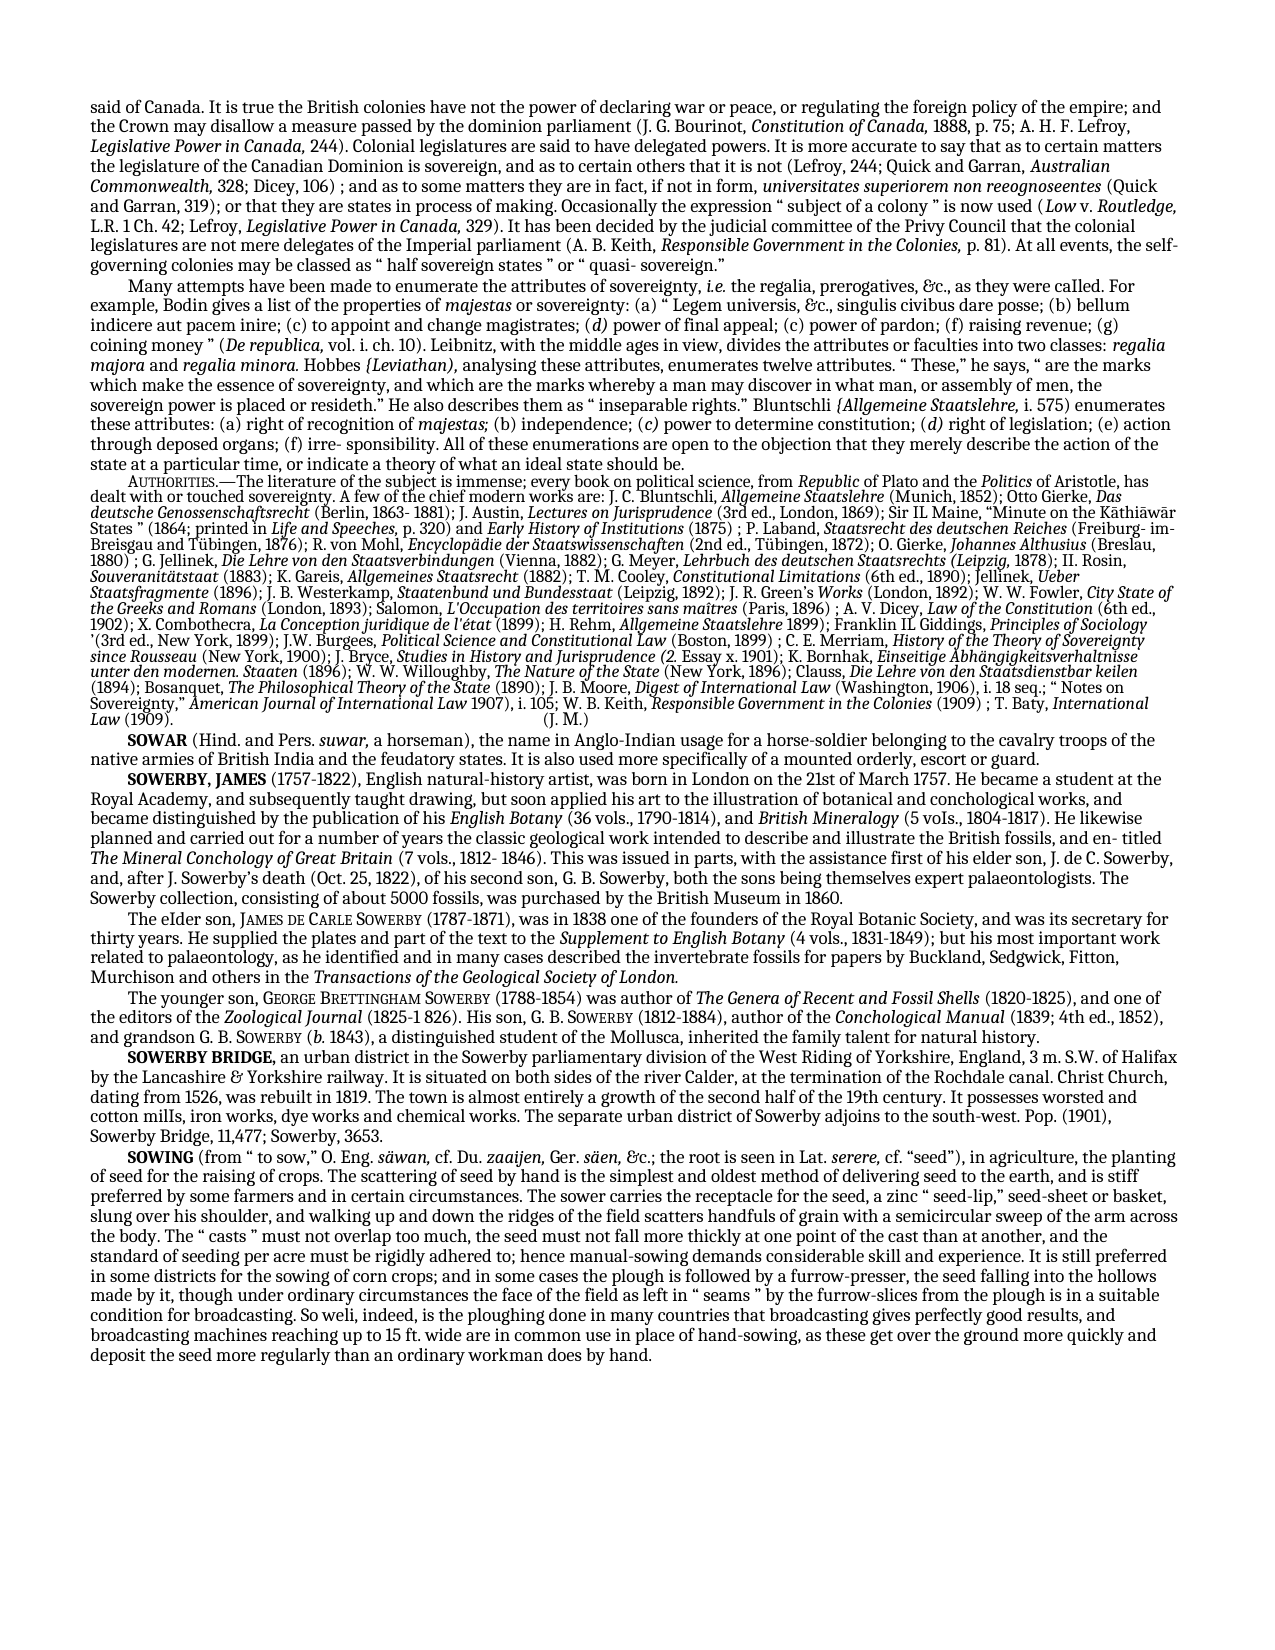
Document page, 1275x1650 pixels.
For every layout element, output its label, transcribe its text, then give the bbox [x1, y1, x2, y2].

text SOWERBY, JAMES (1757-1822), English natural-history artist, was born in London on the 21st of March 1757. He became a student at the Royal Academy, and subsequently taught drawing, but soon applied his art to the illustration of botanical and conchological works, and became distinguished by the publication of his English Botany (36 vols., 1790-1814), and British Mineralogy (5 voIs., 1804-1817). He likewise planned and carried out for a number of years the classic geological work intended to describe and illustrate the British fossils, and en- titled The Mineral Conchology of Great Britain (7 vols., 1812- 1846). This was issued in parts, with the assistance first of his elder son, J. de C. Sowerby, and, after J. Sowerby’s death (Oct. 25, 1822), of his second son, G. B. Sowerby, both the sons being themselves expert palaeontologists. The Sowerby collection, consisting of about 5000 fossils, was purchased by the British Museum in 1860. [90, 770, 1179, 909]
text Authorities.—The literature of the subject is immense; every book on political science, from Republic of Plato and the Politics of Aristotle, has dealt with or touched sovereignty. A few of the chief modern works are: J. C. Bluntschli, Allgemeine Staatslehre (Munich, 1852); Otto Gierke, Das deutsche Genossenschaftsrecht (Berlin, 1863- 1881); J. Austin, Lectures on Jurisprudence (3rd ed., London, 1869); Sir IL Maine, “Minute on the Kāthiāwār States ” (1864; printed in Life and Speeches, p. 320) and Early History of Institutions (1875) ; P. Laband, Staatsrecht des deutschen Reiches (Freiburg- im-Breisgau and Tübingen, 1876); R. von Mohl, Encyclopädie der Staatswissenschaften (2nd ed., Tübingen, 1872); O. Gierke, Johannes Althusius (Breslau, 1880) ; G. Jellinek, Die Lehre von den Staatsverbindungen (Vienna, 1882); G. Meyer, Lehrbuch des deutschen Staatsrechts (Leipzig, 1878); II. Rosin, Souveranitätstaat (1883); K. Gareis, Allgemeines Staatsrecht (1882); T. Μ. Cooley, Constitutional Limitations (6th ed., 1890); Jellinek, Ueber Staatsfragmente (1896); J. B. Westerkamp, Staatenbund und Bundesstaat (Leipzig, 1892); J. R. Green’s Works (London, 1892); W. W. Fowler, City State of the Greeks and Romans (London, 1893); Salomon, L'Occupation des territoires sans maîtres (Paris, 1896) ; A. V. Dicey, Law of the Constitution (6th ed., 1902); X. Combothecra, La Conception juridique de l'état (1899); H. Rehm, Allgemeine Staatslehre 1899); Franklin IL Giddings, Principles of Sociology ’(3rd ed., New York, 1899); J.W. Burgees, Political Science and Constitutional Law (Boston, 1899) ; C. E. Merriam, History of the Theory of Sovereignty since Rousseau (New York, 1900); J. Bryce, Studies in History and Jurisprudence (2. Essay x. 1901); K. Bornhak, Einseitige Abhängigkeitsverhaltnisse unter den modernen. Staaten (1896); W. W. Willoughby, The Nature of the State (New York, 1896); Clauss, Die Lehre von den Staatsdienstbar keilen (1894); Bosanquet, The Philosophical Theory of the State (1890); J. B. Moore, Digest of International Law (Washington, 1906), i. 18 seq.; “ Notes on Sovereignty,” American Journal of International Law 1907), i. 105; W. B. Keith, Responsible Government in the Colonies (1909) ; T. Baty, International Law (1909). (J. Μ.) [90, 475, 1179, 730]
text The younger son, George Brettingham Sowerby (1788-1854) was author of The Genera of Recent and Fossil Shells (1820-1825), and one of the editors of the Zoological Journal (1825-1 826). His son, G. B. Sowerby (1812-1884), author of the Conchological Manual (1839; 4th ed., 1852), and grandson G. B. Sowerby (b. 1843), a distinguished student of the Mollusca, inherited the family talent for natural history. [90, 988, 1179, 1048]
text SOWING (from “ to sow,” O. Eng. säwan, cf. Du. zaaijen, Ger. säen, &c.; the root is seen in Lat. serere, cf. “seed”), in agriculture, the planting of seed for the raising of crops. The scattering of seed by hand is the simplest and oldest method of delivering seed to the earth, and is stiff preferred by some farmers and in certain circumstances. The sower carries the receptacle for the seed, a zinc “ seed-lip,” seed-sheet or basket, slung over his shoulder, and walking up and down the ridges of the field scatters handfuls of grain with a semicircular sweep of the arm across the body. The “ casts ” must not overlap too much, the seed must not fall more thickly at one point of the cast than at another, and the standard of seeding per acre must be rigidly adhered to; hence manual-sowing demands considerable skill and experience. It is still preferred in some districts for the sowing of corn crops; and in some cases the plough is followed by a furrow-presser, the seed falling into the hollows made by it, though under ordinary circumstances the face of the field as left in “ seams ” by the furrow-slices from the plough is in a suitable condition for broadcasting. So weli, indeed, is the ploughing done in many countries that broadcasting gives perfectly good results, and broadcasting machines reaching up to 15 ft. wide are in common use in place of hand-sowing, as these get over the ground more quickly and deposit the seed more regularly than an ordinary workman does by hand. [90, 1147, 1179, 1366]
text Many attempts have been made to enumerate the attributes of sovereignty, i.e. the regalia, prerogatives, &c., as they were caIled. For example, Bodin gives a list of the properties of majestas or sovereignty: (a) “ Legem universis, &c., singulis civibus dare posse; (b) bellum indicere aut pacem inire; (c) to appoint and change magistrates; (d) power of final appeal; (c) power of pardon; (f) raising revenue; (g) coining money ” (De republica, vol. i. ch. 10). Leibnitz, with the middle ages in view, divides the attributes or faculties into two classes: regalia majora and regalia minora. Hobbes {Leviathan), analysing these attributes, enumerates twelve attributes. “ These,” he says, “ are the marks which make the essence of sovereignty, and which are the marks whereby a man may discover in what man, or assembly of men, the sovereign power is placed or resideth.” He also describes them as “ inseparable rights.” Bluntschli {Allgemeine Staatslehre, i. 575) enumerates these attributes: (a) right of recognition of majestas; (b) independence; (c) power to determine constitution; (d) right of legislation; (e) action through deposed organs; (f) irre- sponsibility. All of these enumerations are open to the objection that they merely describe the action of the state at a particular time, or indicate a theory of what an ideal state should be. [90, 276, 1179, 475]
text SOWAR (Hind. and Pers. suwar, a horseman), the name in Anglo-Indian usage for a horse-soldier belonging to the cavalry troops of the native armies of British India and the feudatory states. It is also used more specifically of a mounted orderly, escort or guard. [90, 730, 1179, 770]
text The eIder son, James de Carle Sowerby (1787-1871), was in 1838 one of the founders of the Royal Botanic Society, and was its secretary for thirty years. He supplied the plates and part of the text to the Supplement to English Botany (4 vols., 1831-1849); but his most important work related to palaeontology, as he identified and in many cases described the invertebrate fossils for papers by Buckland, Sedgwick, Fitton, Murchison and others in the Transactions of the Geological Society of London. [90, 909, 1179, 988]
text said of Canada. It is true the British colonies have not the power of declaring war or peace, or regulating the foreign policy of the empire; and the Crown may disallow a measure passed by the dominion parliament (J. G. Bourinot, Constitution of Canada, 1888, p. 75; A. H. F. Lefroy, Legislative Power in Canada, 244). Colonial legislatures are said to have delegated powers. It is more accurate to say that as to certain matters the legislature of the Canadian Dominion is sovereign, and as to certain others that it is not (Lefroy, 244; Quick and Garran, Australian Commonwealth, 328; Dicey, 106) ; and as to some matters they are in fact, if not in form, universitates superiorem non reeognoseentes (Quick and Garran, 319); or that they are states in process of making. Occasionally the expression “ subject of a colony ” is now used (Low v. Routledge, L.R. 1 Ch. 42; Lefroy, Legislative Power in Canada, 329). It has been decided by the judicial committee of the Privy Council that the colonial legislatures are not mere delegates of the Imperial parliament (A. B. Keith, Responsible Government in the Colonies, p. 81). At all events, the self-governing colonies may be classed as “ half sovereign states ” or “ quasi- sovereign.” [90, 97, 1179, 276]
text SOWERBY BRIDGE, an urban district in the Sowerby parliamentary division of the West Riding of Yorkshire, England, 3 m. S.W. of Halifax by the Lancashire & Yorkshire railway. It is situated on both sides of the river Calder, at the termination of the Rochdale canal. Christ Church, dating from 1526, was rebuilt in 1819. The town is almost entirely a growth of the second half of the 19th century. It possesses worsted and cotton milIs, iron works, dye works and chemical works. The separate urban district of Sowerby adjoins to the south-west. Pop. (1901), Sowerby Bridge, 11,477; Sowerby, 3653. [90, 1048, 1179, 1147]
